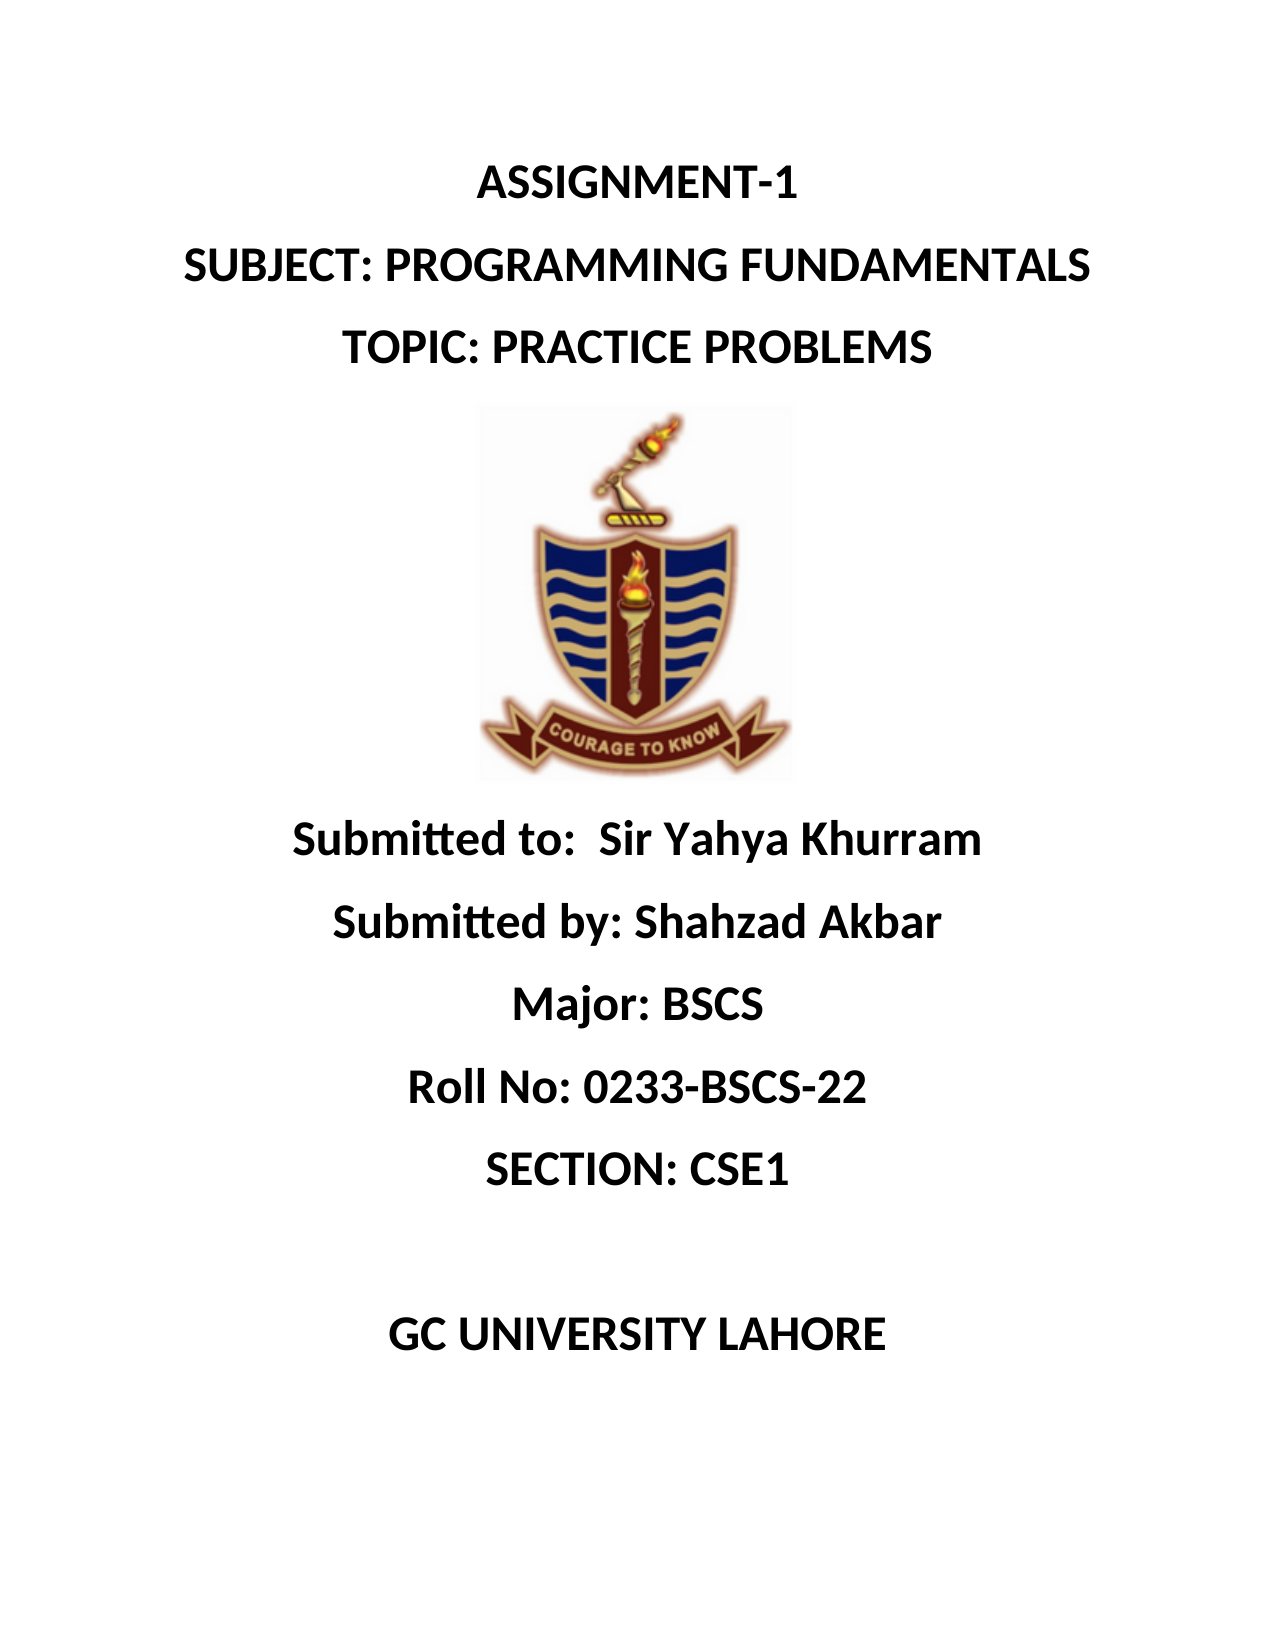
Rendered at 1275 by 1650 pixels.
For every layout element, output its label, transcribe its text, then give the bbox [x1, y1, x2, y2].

picture [364, 397, 911, 789]
text TOPIC: PRACTICE PROBLEMS [150, 315, 1125, 376]
text Major: BSCS [150, 972, 1125, 1033]
text Roll No: 0233-BSCS-22 [150, 1054, 1125, 1116]
text GC UNIVERSITY LAHORE [150, 1302, 1125, 1363]
text ASSIGNMENT-1 [150, 150, 1125, 211]
text Submitted by: Shahzad Akbar [150, 889, 1125, 951]
text SUBJECT: PROGRAMMING FUNDAMENTALS [150, 232, 1125, 293]
text Submitted to: Sir Yahya Khurram [150, 807, 1125, 868]
text SECTION: CSE1 [150, 1137, 1125, 1198]
